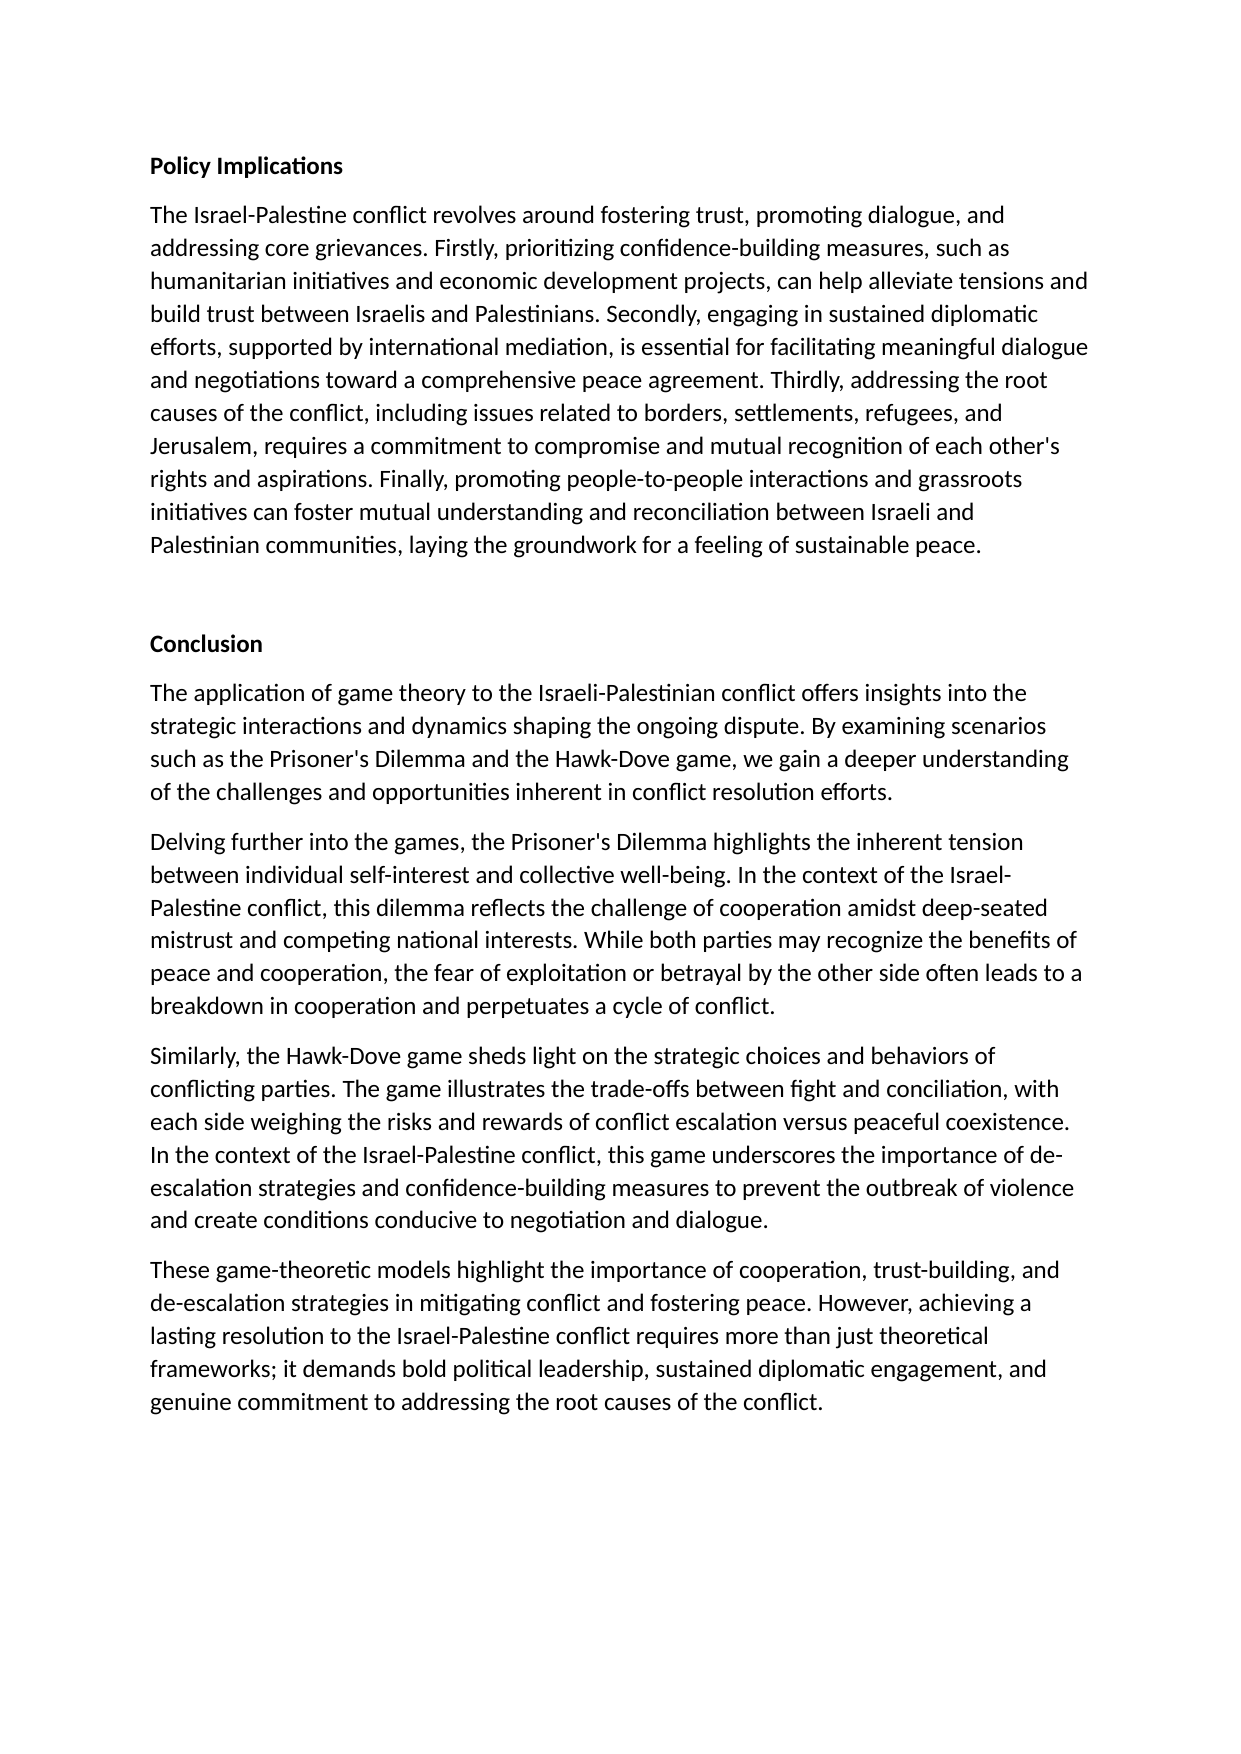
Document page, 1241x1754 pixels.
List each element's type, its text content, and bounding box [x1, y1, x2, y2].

text Similarly, the Hawk-Dove game sheds light on the strategic choices and behaviors of conflicting parties. The game illustrates the trade-offs between fight and conciliation, with each side weighing the risks and rewards of conflict escalation versus peaceful coexistence. In the context of the Israel-Palestine conflict, this game underscores the importance of de-escalation strategies and confidence-building measures to prevent the outbreak of violence and create conditions conducive to negotiation and dialogue. [150, 1040, 1090, 1235]
text These game-theoretic models highlight the importance of cooperation, trust-building, and de-escalation strategies in mitigating conflict and fostering peace. However, achieving a lasting resolution to the Israel-Palestine conflict requires more than just theoretical frameworks; it demands bold political leadership, sustained diplomatic engagement, and genuine commitment to addressing the root causes of the conflict. [150, 1254, 1090, 1416]
text Delving further into the games, the Prisoner's Dilemma highlights the inherent tension between individual self-interest and collective well-being. In the context of the Israel-Palestine conflict, this dilemma reflects the challenge of cooperation amidst deep-seated mistrust and competing national interests. While both parties may recognize the benefits of peace and cooperation, the fear of exploitation or betrayal by the other side often leads to a breakdown in cooperation and perpetuates a cycle of conflict. [150, 826, 1090, 1021]
text The Israel-Palestine conflict revolves around fostering trust, promoting dialogue, and addressing core grievances. Firstly, prioritizing confidence-building measures, such as humanitarian initiatives and economic development projects, can help alleviate tensions and build trust between Israelis and Palestinians. Secondly, engaging in sustained diplomatic efforts, supported by international mediation, is essential for facilitating meaningful dialogue and negotiations toward a comprehensive peace agreement. Thirdly, addressing the root causes of the conflict, including issues related to borders, settlements, refugees, and Jerusalem, requires a commitment to compromise and mutual recognition of each other's rights and aspirations. Finally, promoting people-to-people interactions and grassroots initiatives can foster mutual understanding and reconciliation between Israeli and Palestinian communities, laying the groundwork for a feeling of sustainable peace. [150, 199, 1090, 559]
text Policy Implications [150, 150, 1090, 181]
text The application of game theory to the Israeli-Palestinian conflict offers insights into the strategic interactions and dynamics shaping the ongoing dispute. By examining scenarios such as the Prisoner's Dilemma and the Hawk-Dove game, we gain a deeper understanding of the challenges and opportunities inherent in conflict resolution efforts. [150, 677, 1090, 807]
text Conclusion [150, 628, 1090, 658]
